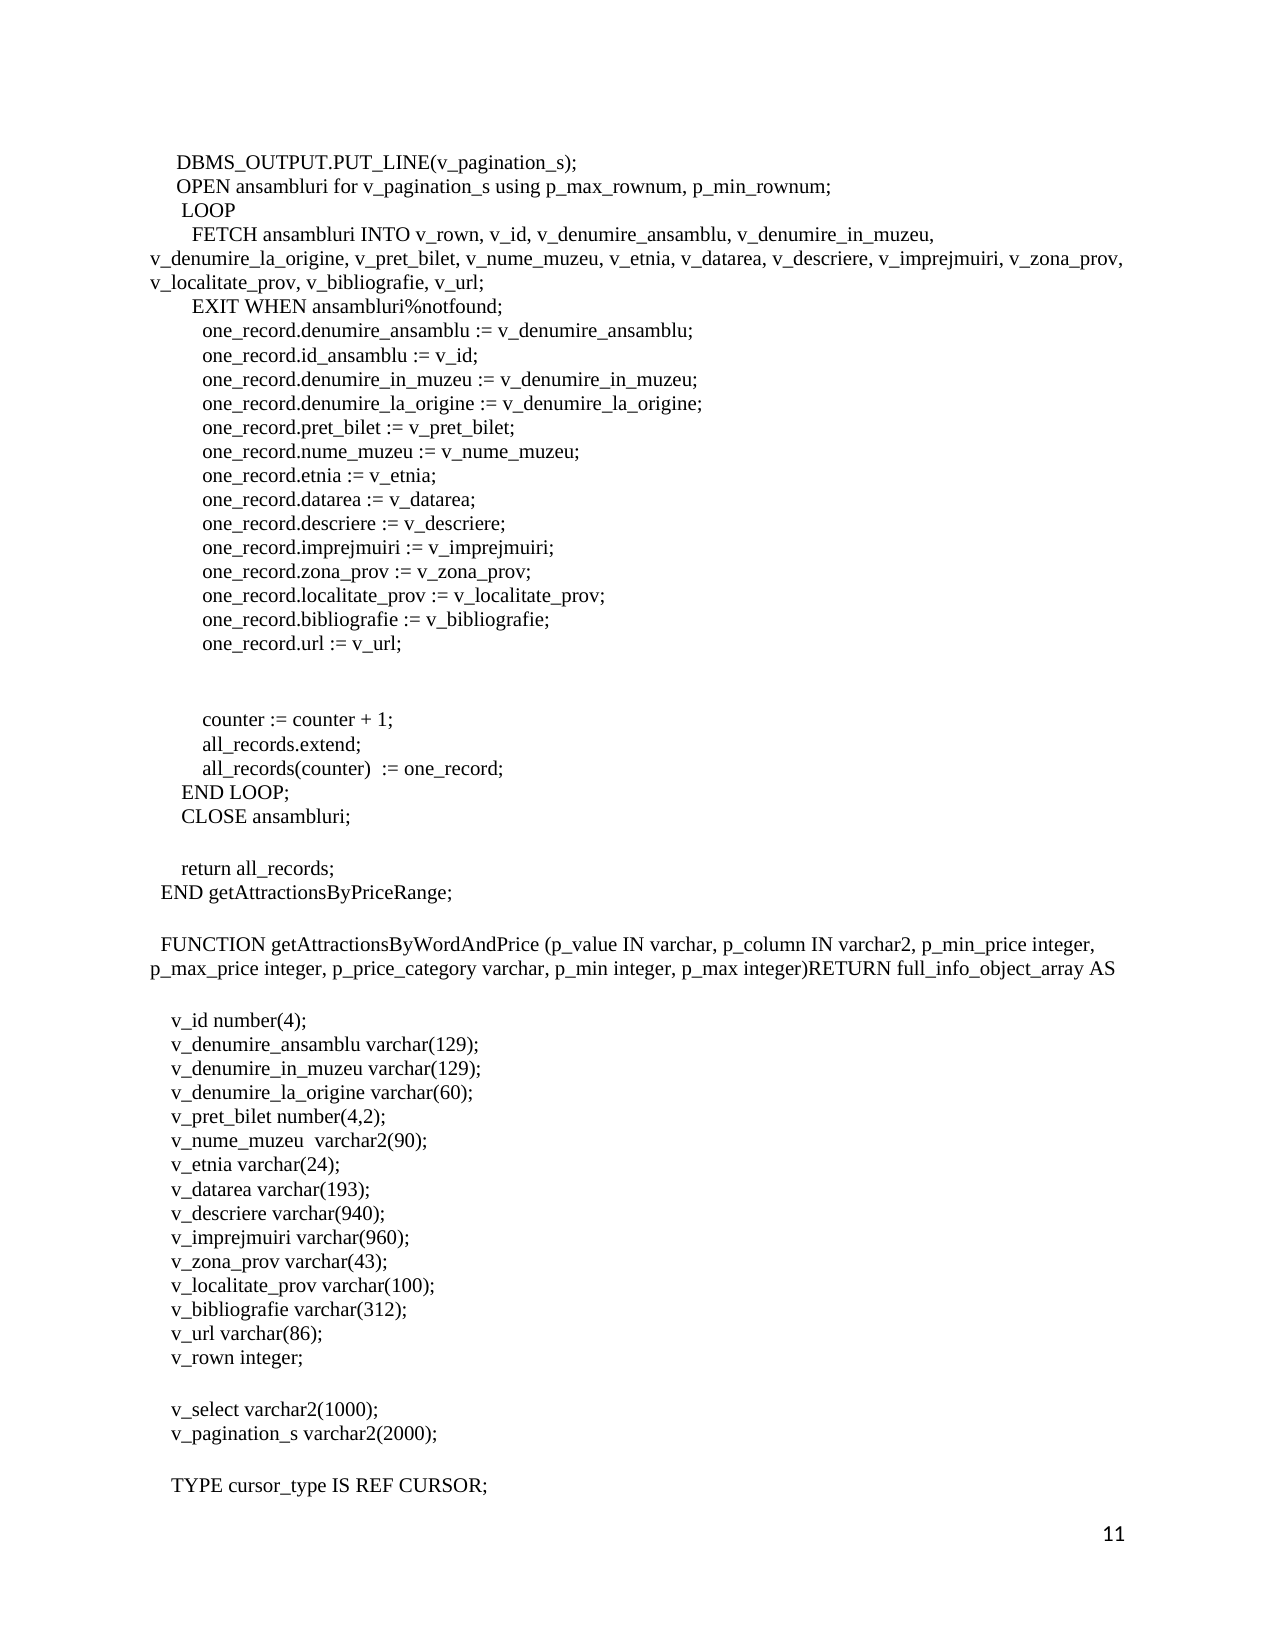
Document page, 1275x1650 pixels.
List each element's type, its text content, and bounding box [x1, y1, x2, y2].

text return all_records; [150, 856, 1125, 880]
text v_denumire_ansamblu varchar(129); [150, 1032, 1125, 1056]
text END getAttractionsByPriceRange; [150, 880, 1125, 904]
text counter := counter + 1; [150, 707, 1125, 731]
text END LOOP; [150, 779, 1125, 804]
text one_record.denumire_in_muzeu := v_denumire_in_muzeu; [150, 367, 1125, 391]
text v_zona_prov varchar(43); [150, 1249, 1125, 1273]
text DBMS_OUTPUT.PUT_LINE(v_pagination_s); [150, 150, 1125, 174]
text all_records.extend; [150, 731, 1125, 756]
text v_datarea varchar(193); [150, 1176, 1125, 1201]
text one_record.denumire_la_origine := v_denumire_la_origine; [150, 391, 1125, 415]
text v_descriere varchar(940); [150, 1201, 1125, 1224]
text v_imprejmuiri varchar(960); [150, 1224, 1125, 1249]
text all_records(counter) := one_record; [150, 756, 1125, 779]
text EXIT WHEN ansambluri%notfound; [150, 294, 1125, 318]
text v_url varchar(86); [150, 1321, 1125, 1345]
text one_record.zona_prov := v_zona_prov; [150, 559, 1125, 583]
text one_record.id_ansamblu := v_id; [150, 342, 1125, 367]
text v_select varchar2(1000); [150, 1397, 1125, 1421]
text one_record.descriere := v_descriere; [150, 511, 1125, 535]
text v_denumire_in_muzeu varchar(129); [150, 1056, 1125, 1080]
text one_record.etnia := v_etnia; [150, 463, 1125, 487]
text v_denumire_la_origine varchar(60); [150, 1080, 1125, 1104]
text TYPE cursor_type IS REF CURSOR; [150, 1473, 1125, 1497]
text v_pagination_s varchar2(2000); [150, 1421, 1125, 1445]
text one_record.datarea := v_datarea; [150, 487, 1125, 511]
text v_nume_muzeu varchar2(90); [150, 1128, 1125, 1152]
text OPEN ansambluri for v_pagination_s using p_max_rownum, p_min_rownum; [150, 174, 1125, 198]
text v_bibliografie varchar(312); [150, 1297, 1125, 1321]
text one_record.imprejmuiri := v_imprejmuiri; [150, 535, 1125, 559]
text one_record.url := v_url; [150, 631, 1125, 655]
text one_record.localitate_prov := v_localitate_prov; [150, 583, 1125, 607]
text one_record.bibliografie := v_bibliografie; [150, 607, 1125, 631]
text v_id number(4); [150, 1008, 1125, 1032]
text v_pret_bilet number(4,2); [150, 1104, 1125, 1128]
text v_etnia varchar(24); [150, 1152, 1125, 1176]
text one_record.nume_muzeu := v_nume_muzeu; [150, 439, 1125, 463]
text FUNCTION getAttractionsByWordAndPrice (p_value IN varchar, p_column IN varchar2, p_min_price integer, p_max_price integer, p_price_category varchar, p_min integer, p_max integer)RETURN full_info_object_array AS [150, 932, 1125, 980]
text v_localitate_prov varchar(100); [150, 1273, 1125, 1297]
text CLOSE ansambluri; [150, 804, 1125, 828]
text LOOP [150, 198, 1125, 222]
text one_record.denumire_ansamblu := v_denumire_ansamblu; [150, 318, 1125, 342]
text FETCH ansambluri INTO v_rown, v_id, v_denumire_ansamblu, v_denumire_in_muzeu, v_denumire_la_origine, v_pret_bilet, v_nume_muzeu, v_etnia, v_datarea, v_descriere, v_imprejmuiri, v_zona_prov, v_localitate_prov, v_bibliografie, v_url; [150, 222, 1125, 294]
text one_record.pret_bilet := v_pret_bilet; [150, 415, 1125, 439]
text v_rown integer; [150, 1345, 1125, 1369]
